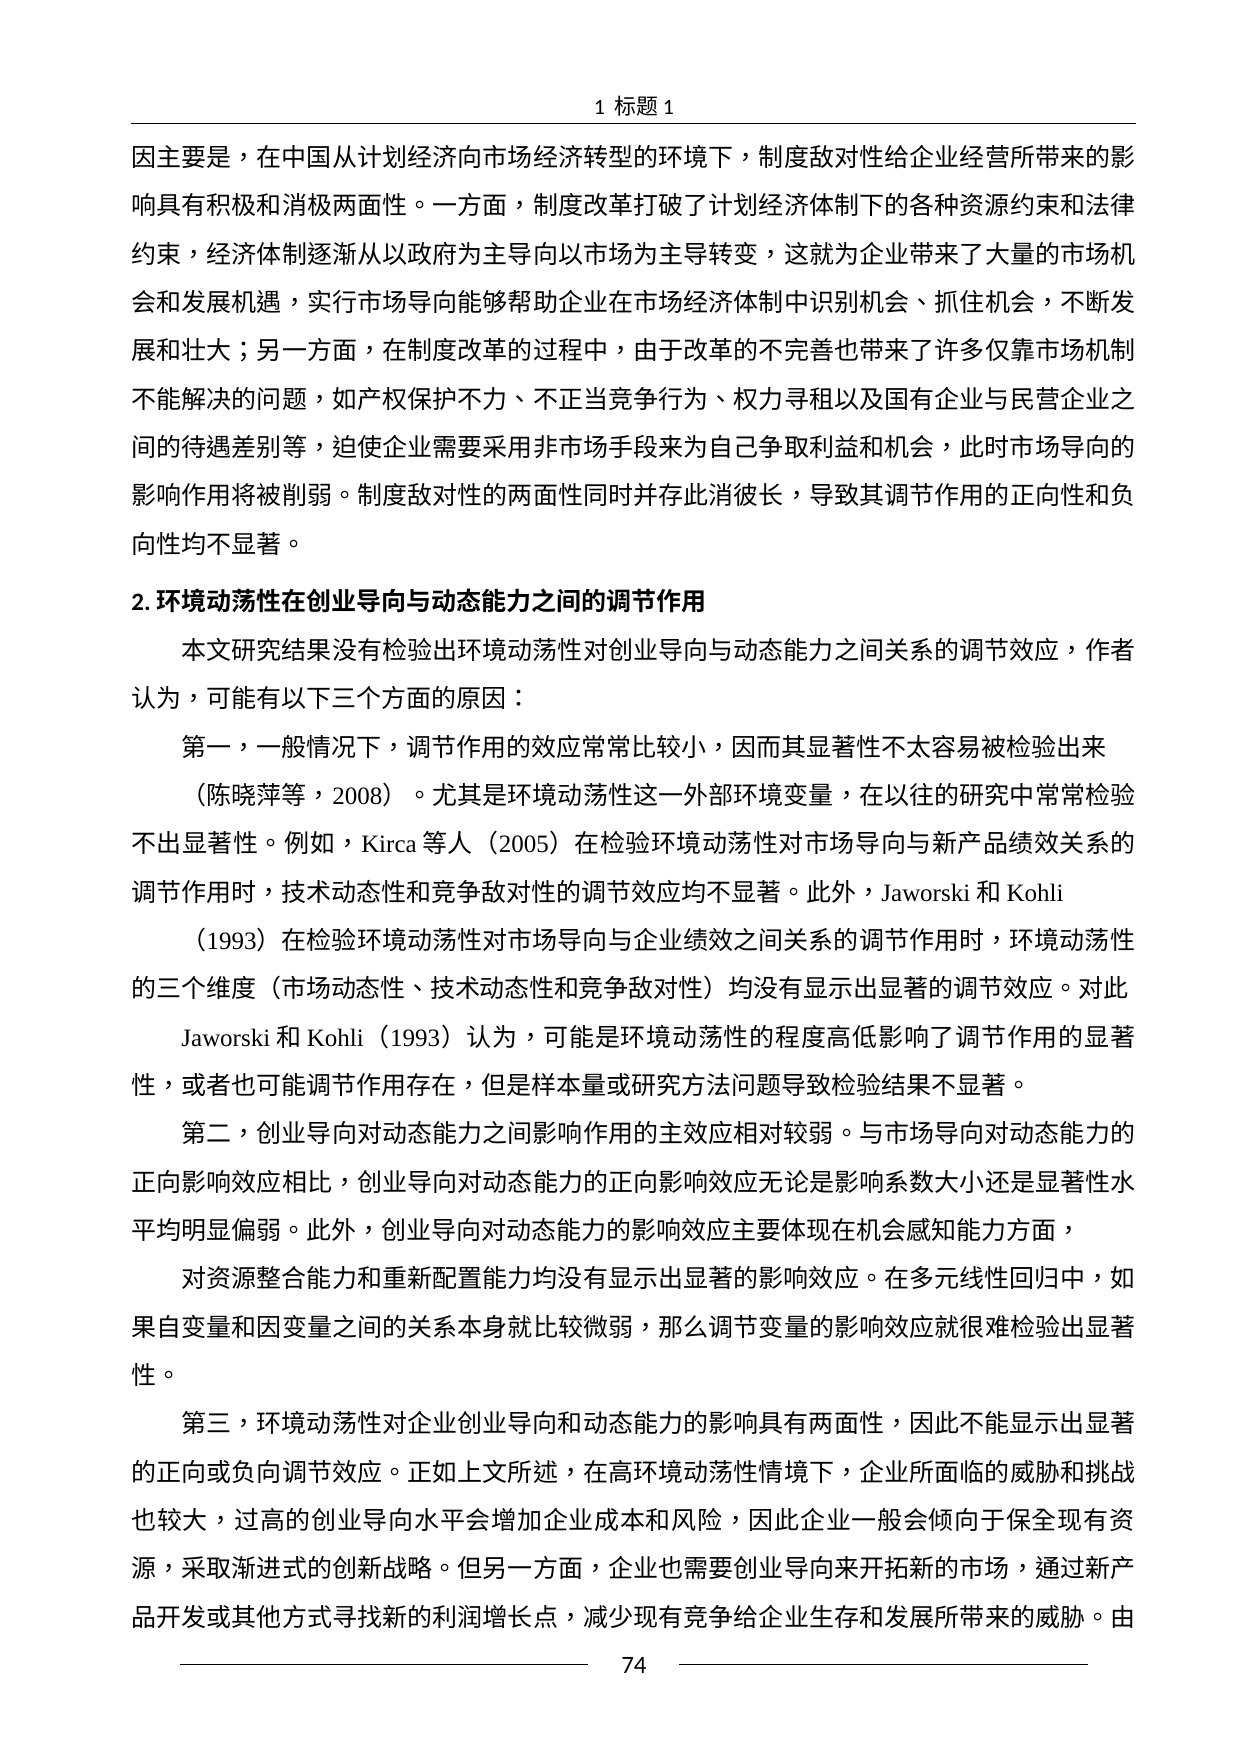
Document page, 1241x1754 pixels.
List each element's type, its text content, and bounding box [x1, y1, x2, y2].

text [131, 1391, 1136, 1632]
text 第一，一般情况下，调节作用的效应常常比较小，因而其显著性不太容易被检验出来 [131, 714, 1136, 762]
text 第二，创业导向对动态能力之间影响作用的主效应相对较弱。与市场导向对动态能力的正向影响效应相比，创业导向对动态能力的正向影响效应无论是影响系数大小还是显著性水平均明显偏弱。此外，创业导向对动态能力的影响效应主要体现在机会感知能力方面， [131, 1101, 1136, 1246]
text （1993）在检验环境动荡性对市场导向与企业绩效之间关系的调节作用时，环境动荡性的三个维度（市场动态性、技术动态性和竞争敌对性）均没有显示出显著的调节效应。对此 [131, 907, 1136, 1004]
text （陈晓萍等，2008）。尤其是环境动荡性这一外部环境变量，在以往的研究中常常检验不出显著性。例如，Kirca等人（2005）在检验环境动荡性对市场导向与新产品绩效关系的调节作用时，技术动态性和竞争敌对性的调节效应均不显著。此外，Jaworski 和Kohli [131, 762, 1136, 907]
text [131, 124, 1136, 559]
subtitle 2. 环境动荡性在创业导向与动态能力之间的调节作用 [131, 583, 1136, 617]
text Jaworski和Kohli（1993）认为，可能是环境动荡性的程度高低影响了调节作用的显著性，或者也可能调节作用存在，但是样本量或研究方法问题导致检验结果不显著。 [131, 1004, 1136, 1101]
text 对资源整合能力和重新配置能力均没有显示出显著的影响效应。在多元线性回归中，如果自变量和因变量之间的关系本身就比较微弱，那么调节变量的影响效应就很难检验出显著性。 [131, 1246, 1136, 1391]
text 本文研究结果没有检验出环境动荡性对创业导向与动态能力之间关系的调节效应，作者认为，可能有以下三个方面的原因： [131, 617, 1136, 714]
